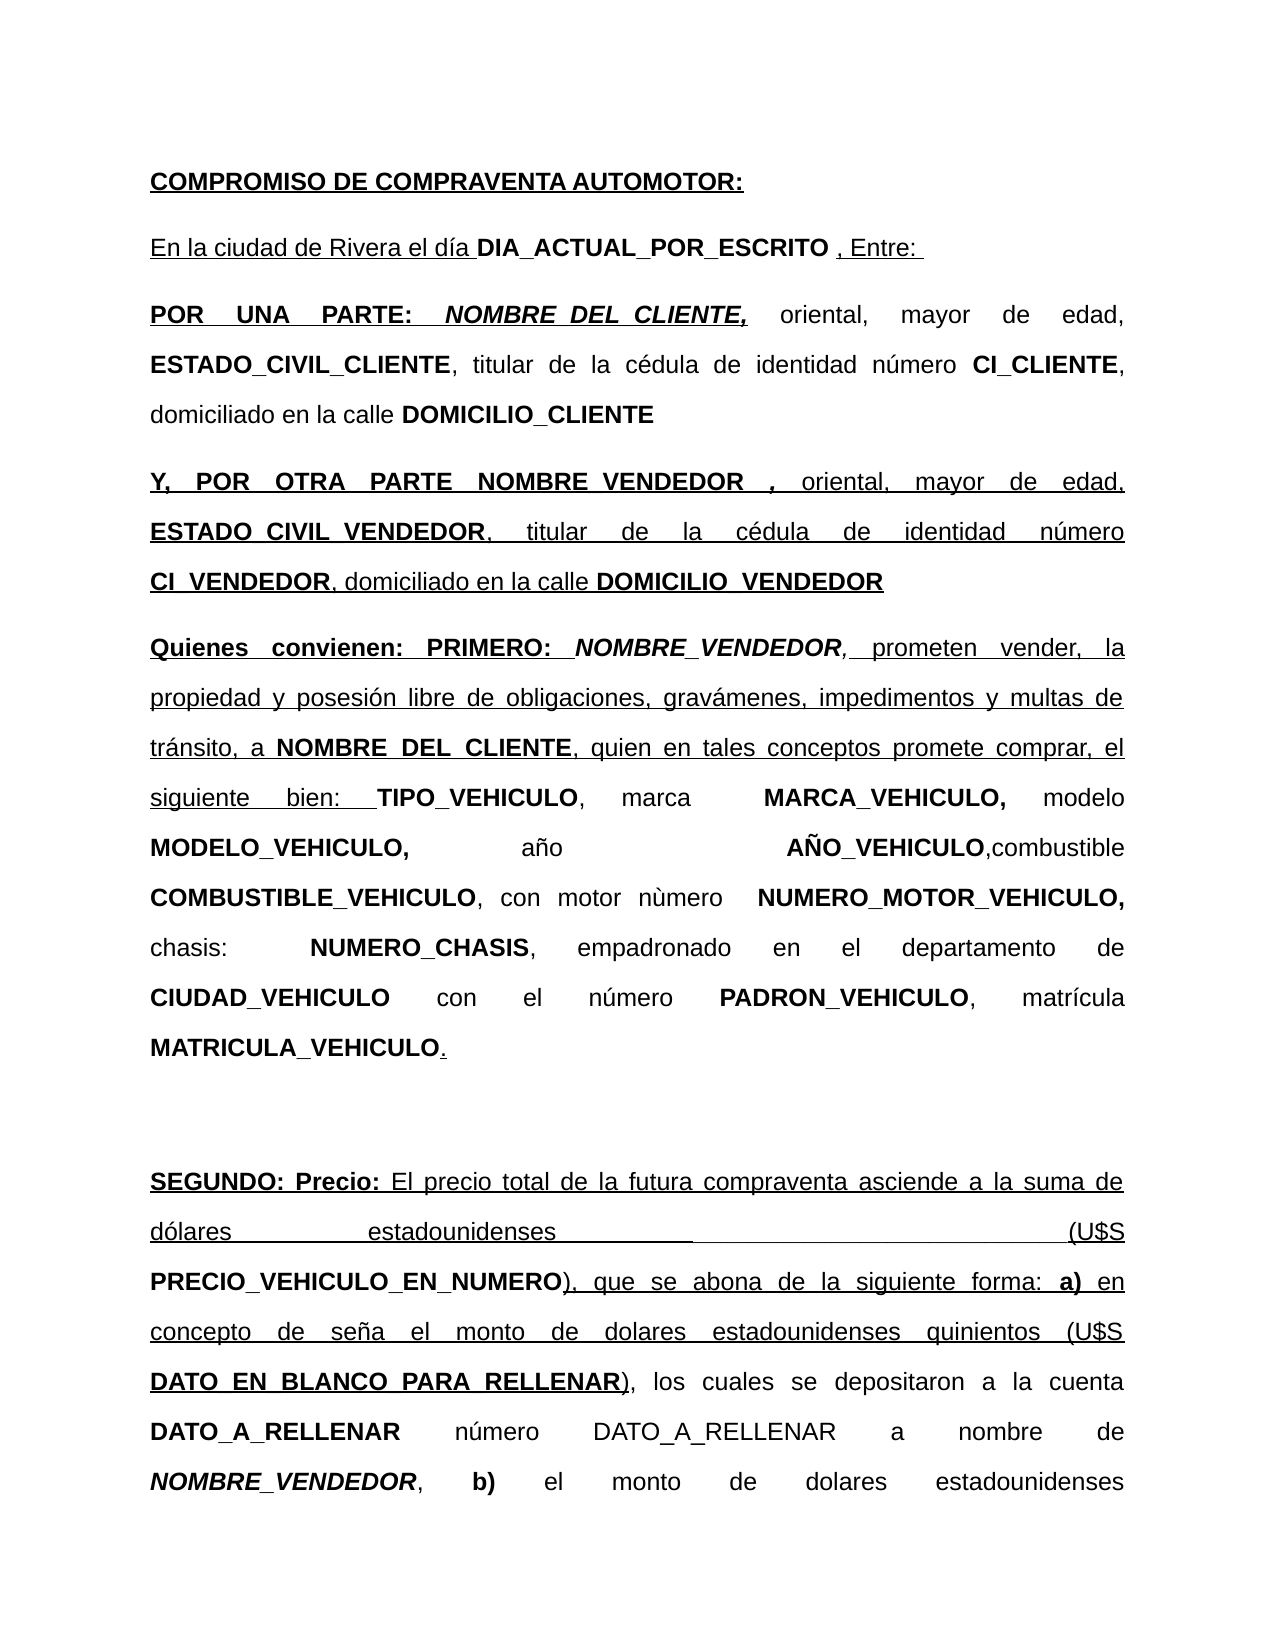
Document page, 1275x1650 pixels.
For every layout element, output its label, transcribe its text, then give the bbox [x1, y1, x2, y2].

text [150, 1343, 1125, 1500]
text Y, POR OTRA PARTE NOMBRE_VENDEDOR , oriental, mayor de edad, ESTADO_CIVIL_VENDEDOR, titular de la cédula de identidad número CI_VENDEDOR, domiciliado en la calle DOMICILIO_VENDEDOR [150, 543, 1125, 600]
text Quienes convienen: PRIMERO: NOMBRE_VENDEDOR, prometen vender, la propiedad y posesión libre de obligaciones, gravámenes, impedimentos y multas de tránsito, a NOMBRE_DEL_CLIENTE, quien en tales conceptos promete comprar, el siguiente bien: TIPO_VEHICULO, marca MARCA_VEHICULO, modelo MODELO_VEHICULO, año AÑO_VEHICULO,combustible COMBUSTIBLE_VEHICULO, con motor nùmero NUMERO_MOTOR_VEHICULO, chasis: NUMERO_CHASIS, empadronado en el departamento de CIUDAD_VEHICULO con el número PADRON_VEHICULO, matrícula MATRICULA_VEHICULO. [150, 759, 1125, 1067]
text En la ciudad de Rivera el día DIA_ACTUAL_POR_ESCRITO , Entre: [150, 217, 1125, 267]
text COMPROMISO DE COMPRAVENTA AUTOMOTOR: [150, 150, 1125, 200]
text Quienes convienen: PRIMERO: NOMBRE_VENDEDOR, prometen vender, la propiedad y posesión libre de obligaciones, gravámenes, impedimentos y multas de tránsito, a NOMBRE_DEL_CLIENTE, quien en tales conceptos promete comprar, el siguiente bien: TIPO_VEHICULO, marca MARCA_VEHICULO, modelo MODELO_VEHICULO, año AÑO_VEHICULO,combustible COMBUSTIBLE_VEHICULO, con motor nùmero NUMERO_MOTOR_VEHICULO, chasis: NUMERO_CHASIS, empadronado en el departamento de CIUDAD_VEHICULO con el número PADRON_VEHICULO, matrícula MATRICULA_VEHICULO. [150, 617, 1125, 758]
text POR UNA PARTE: NOMBRE_DEL_CLIENTE, oriental, mayor de edad, ESTADO_CIVIL_CLIENTE, titular de la cédula de identidad número CI_CLIENTE, domiciliado en la calle DOMICILIO_CLIENTE [150, 283, 1125, 433]
text Y, POR OTRA PARTE NOMBRE_VENDEDOR , oriental, mayor de edad, ESTADO_CIVIL_VENDEDOR, titular de la cédula de identidad número CI_VENDEDOR, domiciliado en la calle DOMICILIO_VENDEDOR [150, 450, 1125, 491]
text Y, POR OTRA PARTE NOMBRE_VENDEDOR , oriental, mayor de edad, ESTADO_CIVIL_VENDEDOR, titular de la cédula de identidad número CI_VENDEDOR, domiciliado en la calle DOMICILIO_VENDEDOR [150, 493, 1125, 541]
